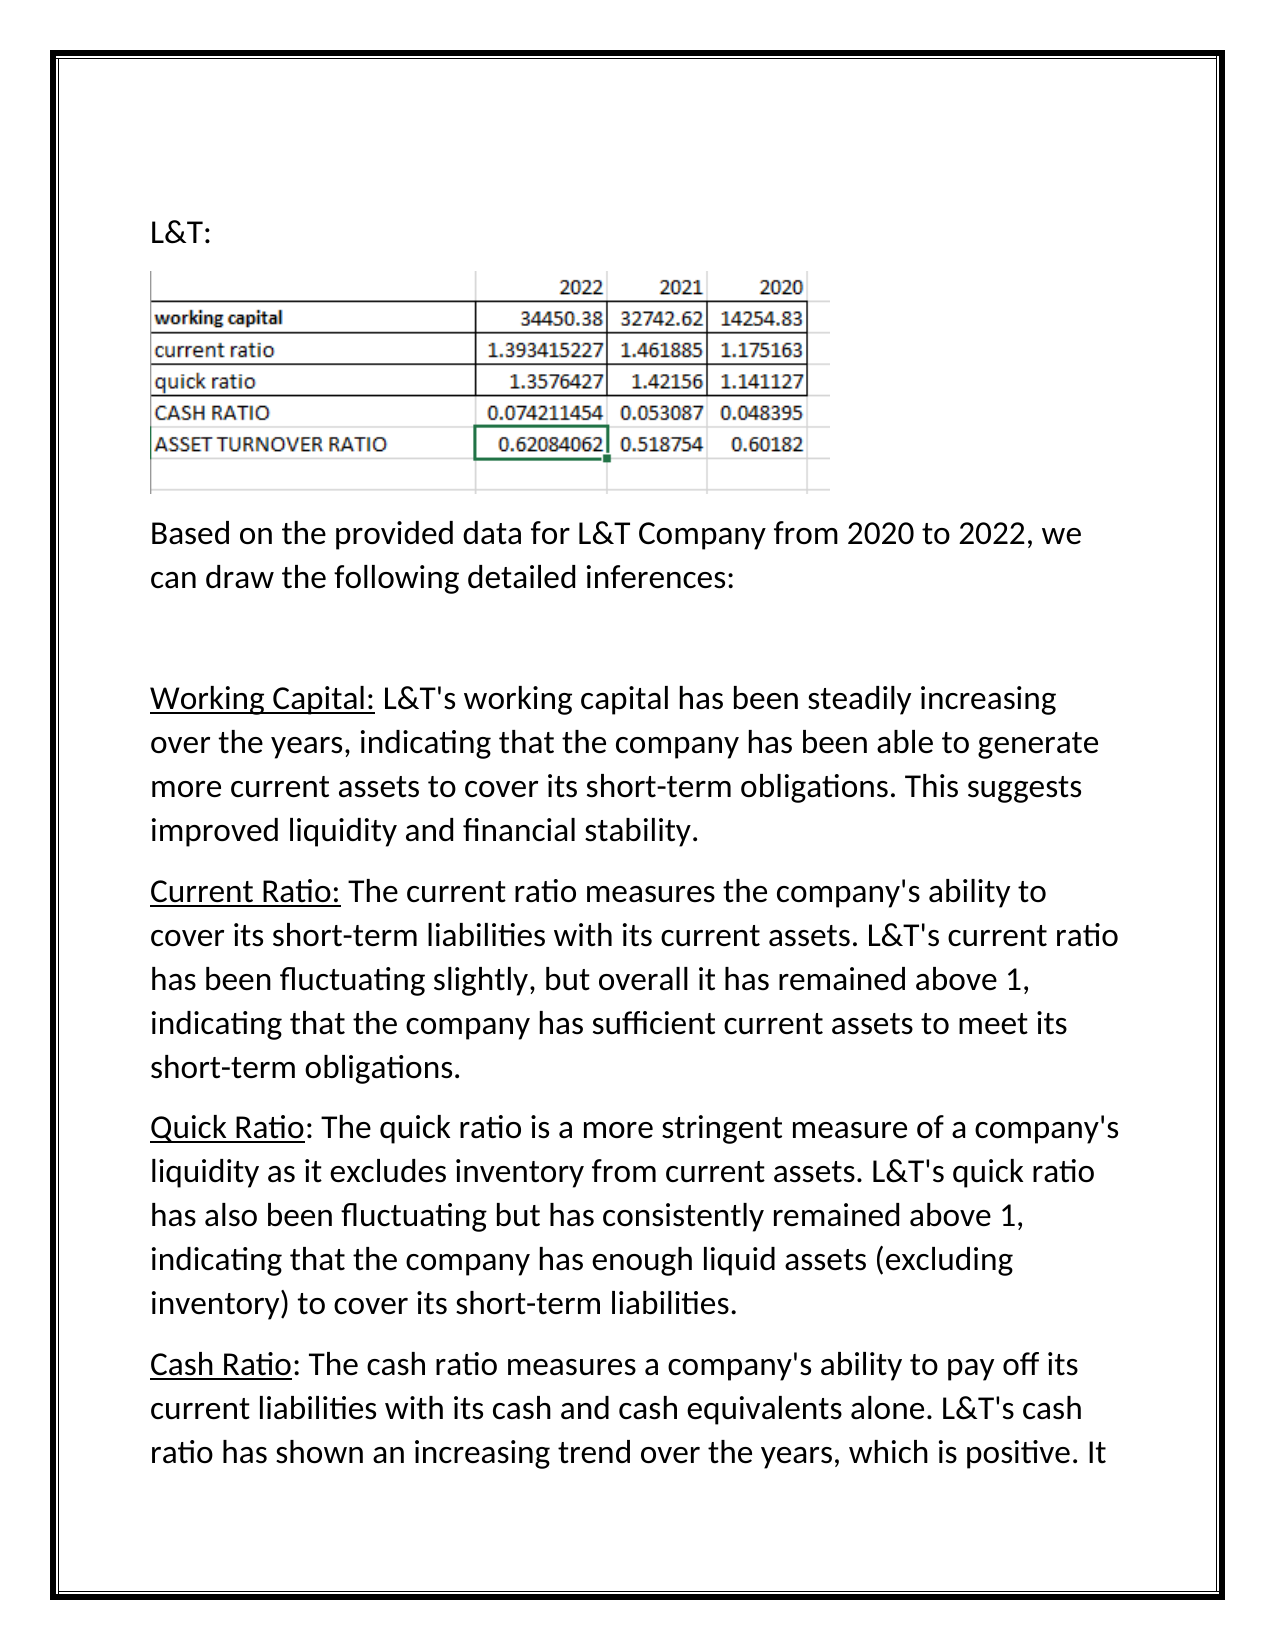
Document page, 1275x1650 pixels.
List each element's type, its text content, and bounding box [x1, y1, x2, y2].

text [150, 1343, 1125, 1471]
text Quick Ratio: The quick ratio is a more stringent measure of a company's liquidity as it excludes inventory from current assets. L&T's quick ratio has also been fluctuating but has consistently remained above 1, indicating that the company has enough liquid assets (excluding inventory) to cover its short-term liabilities. [150, 1106, 1125, 1323]
text Based on the provided data for L&T Company from 2020 to 2022, we can draw the following detailed inferences: [150, 512, 1125, 597]
text Current Ratio: The current ratio measures the company's ability to cover its short-term liabilities with its current assets. L&T's current ratio has been fluctuating slightly, but overall it has remained above 1, indicating that the company has sufficient current assets to meet its short-term obligations. [150, 870, 1125, 1086]
text L&T: [150, 211, 1125, 251]
text Working Capital: L&T's working capital has been steadily increasing over the years, indicating that the company has been able to generate more current assets to cover its short-term obligations. This suggests improved liquidity and financial stability. [150, 677, 1125, 850]
